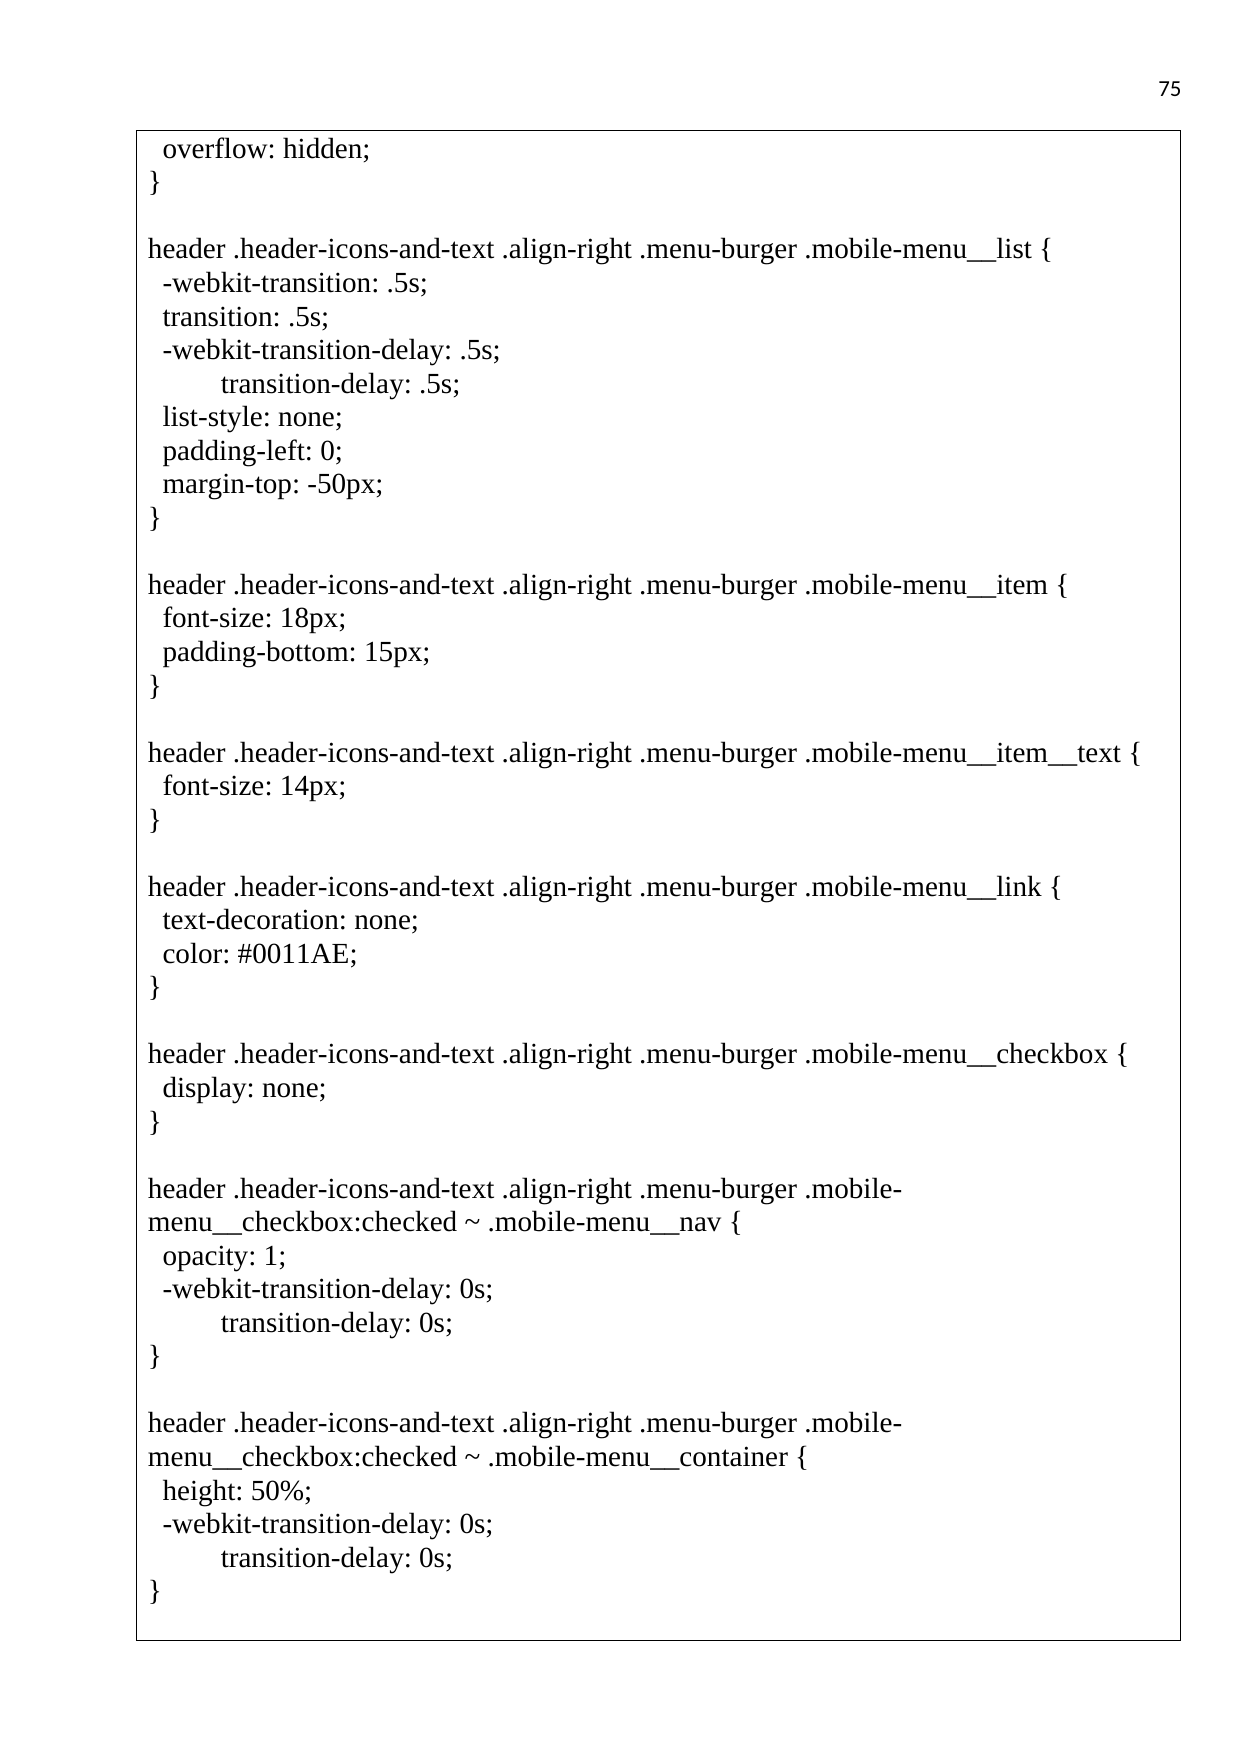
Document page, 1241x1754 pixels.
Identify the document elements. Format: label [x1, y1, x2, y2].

table_header [137, 131, 1180, 1640]
